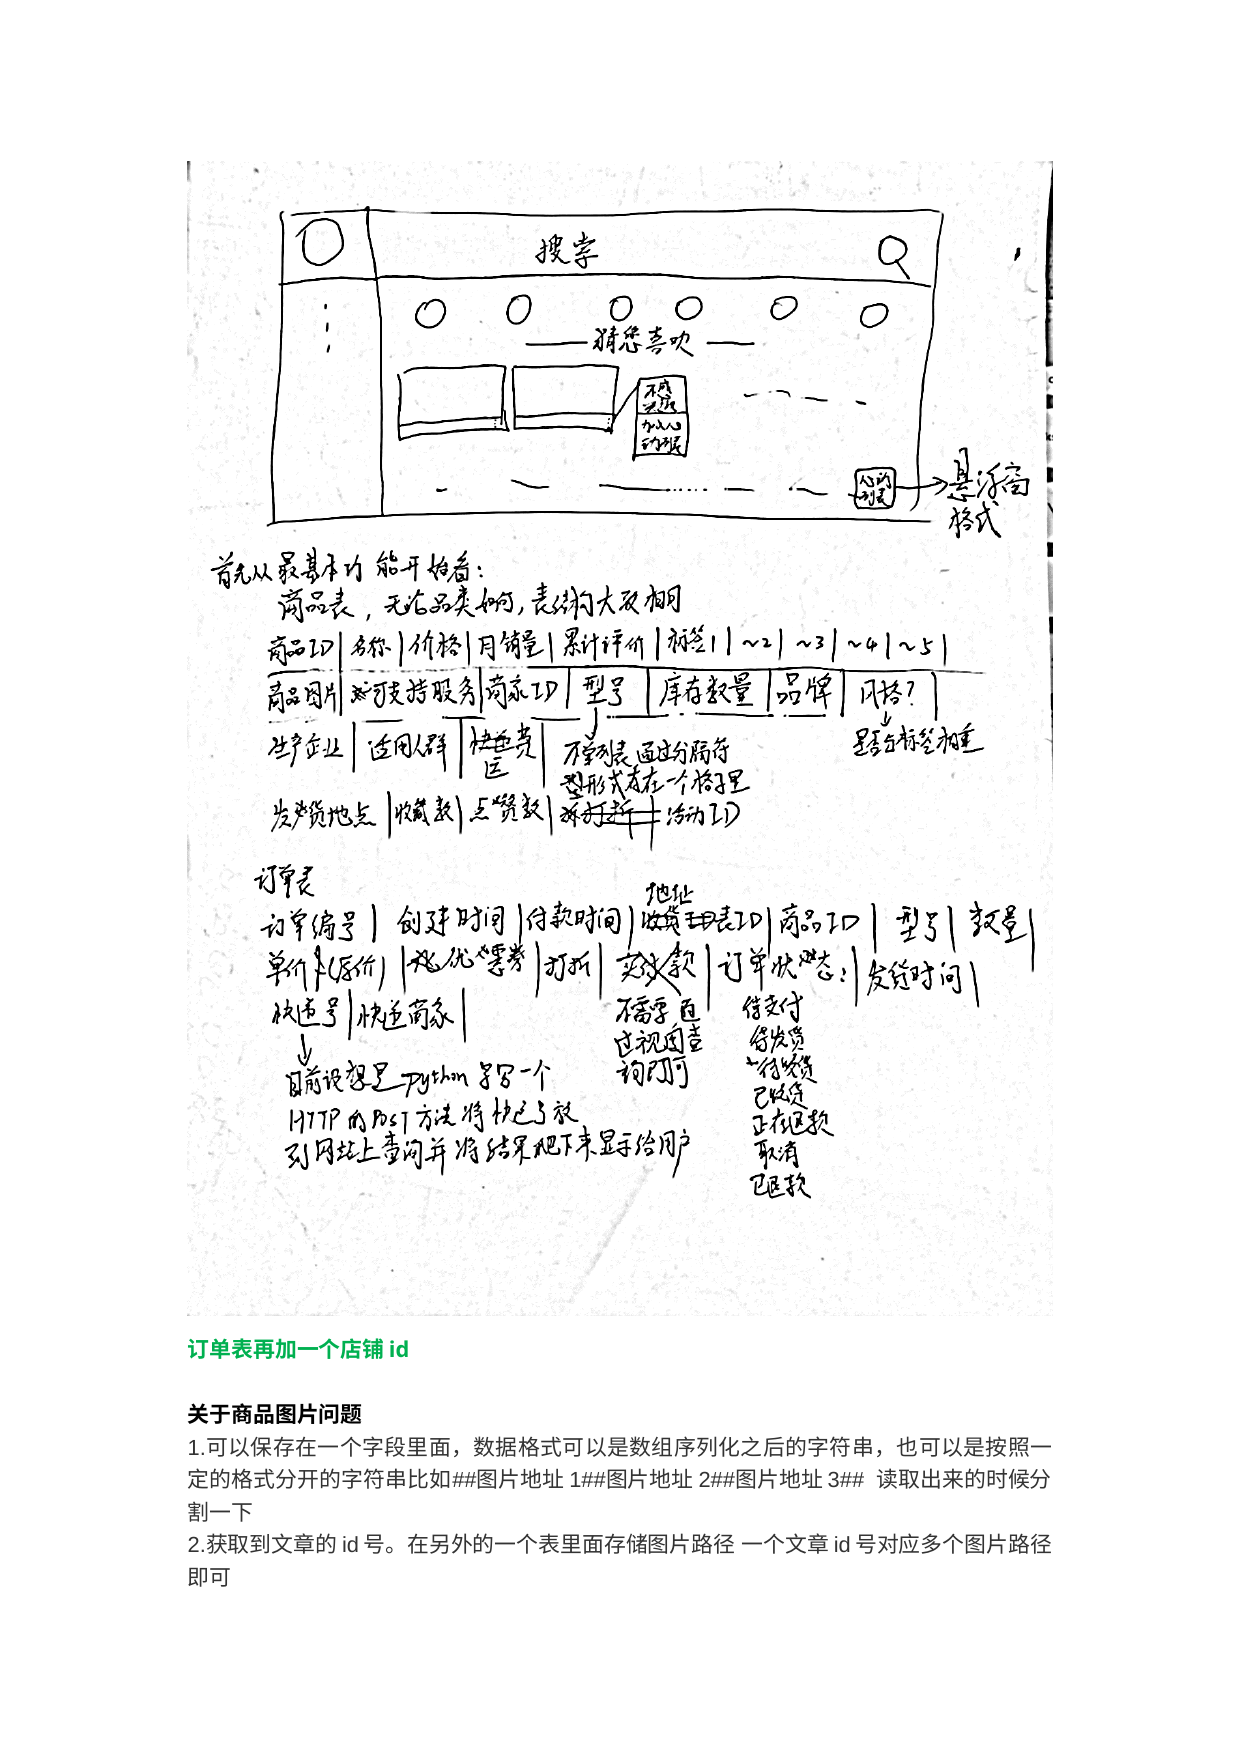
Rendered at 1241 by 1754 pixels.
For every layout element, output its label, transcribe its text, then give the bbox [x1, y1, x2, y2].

text 1.可以保存在一个字段里面，数据格式可以是数组序列化之后的字符串，也可以是按照一定的格式分开的字符串比如##图片地址1##图片地址2##图片地址3## 读取出来的时候分割一下 2.获取到文章的id号。在另外的一个表里面存储图片路径 一个文章id号对应多个图片路径即可 [187, 1429, 1053, 1592]
text 关于商品图片问题 [187, 1397, 1053, 1429]
picture [187, 161, 1053, 1316]
text 订单表再加一个店铺id [187, 1332, 1053, 1364]
